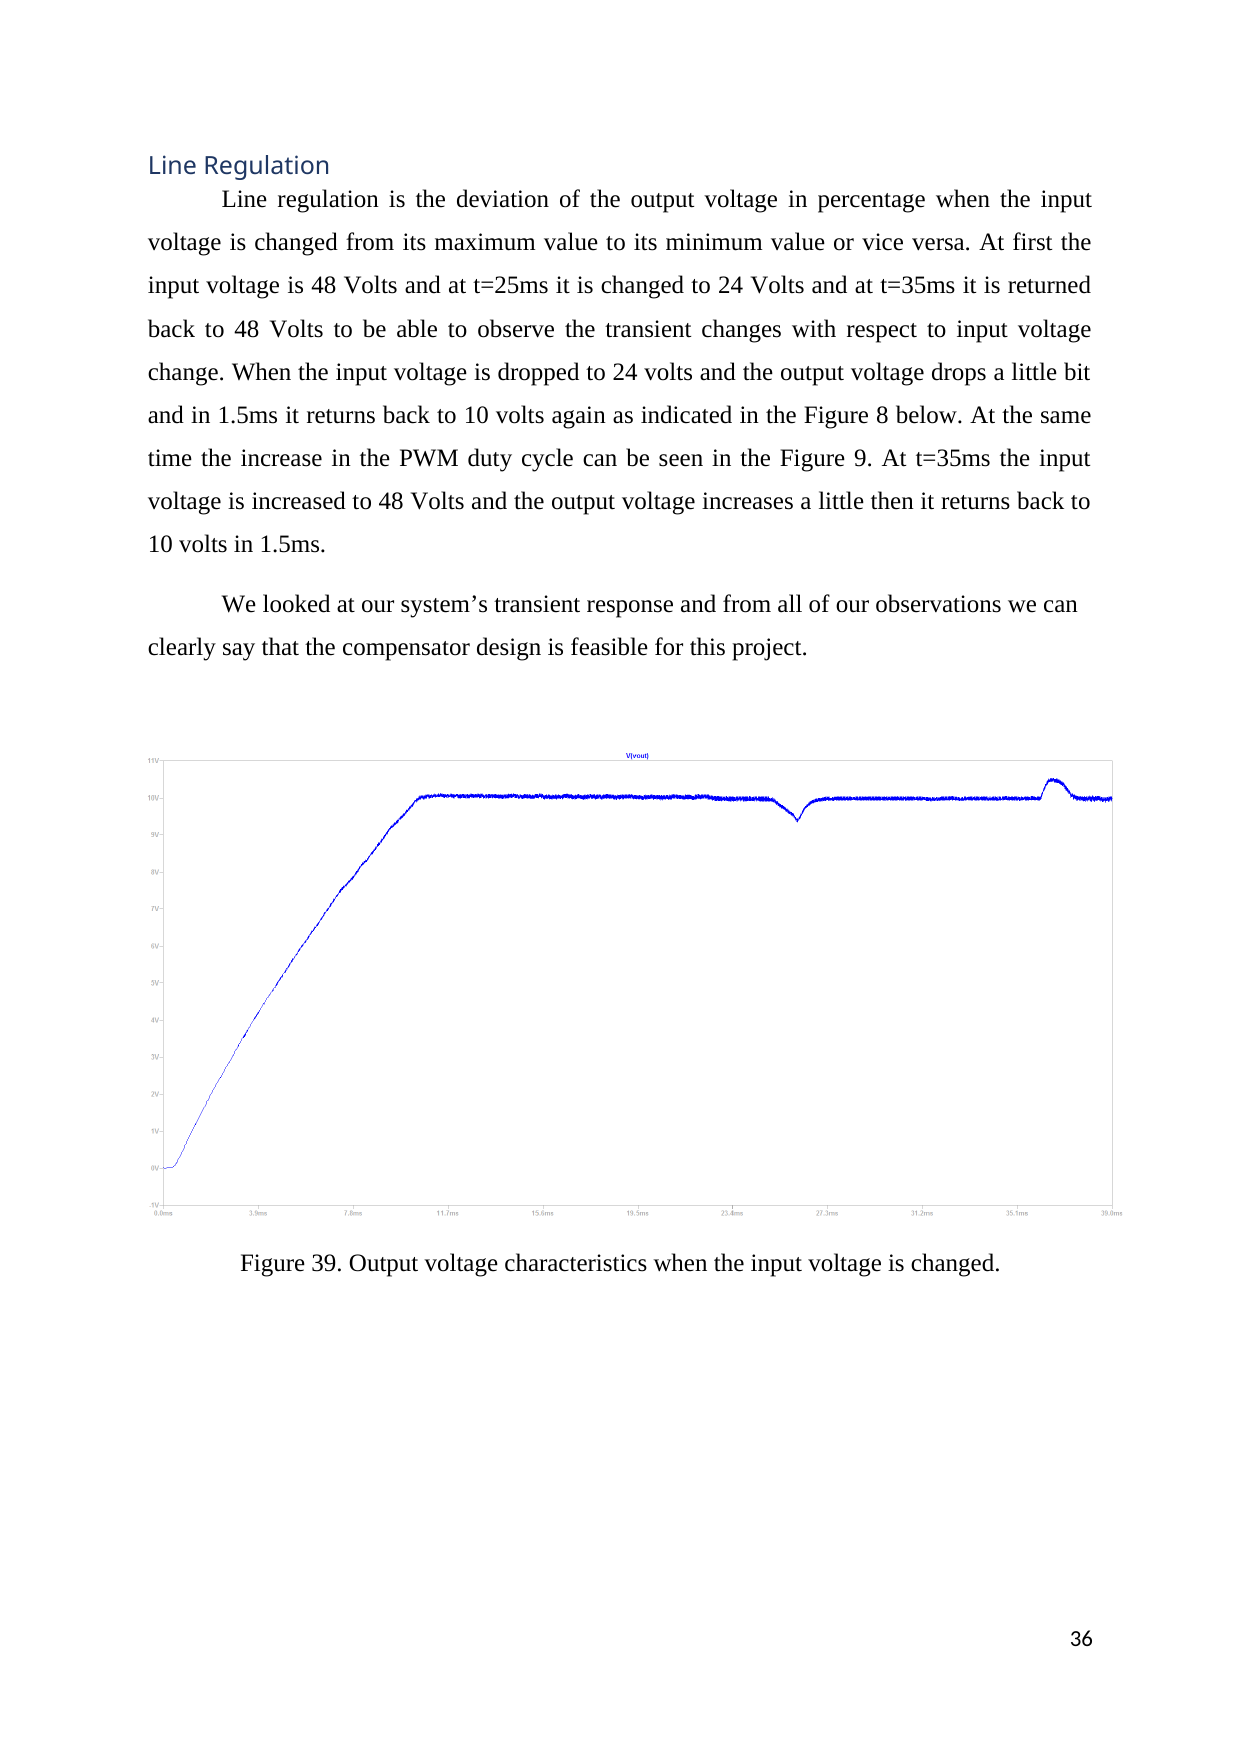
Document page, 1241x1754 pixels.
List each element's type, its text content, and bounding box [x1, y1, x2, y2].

text Figure 39. Output voltage characteristics when the input voltage is changed. [148, 1248, 1093, 1277]
picture [147, 751, 1123, 1218]
subtitle Line Regulation [148, 148, 1093, 182]
text We looked at our system’s transient response and from all of our observations we can clearly say that the compensator design is feasible for this project. [148, 589, 1093, 661]
text Line regulation is the deviation of the output voltage in percentage when the input voltage is changed from its maximum value to its minimum value or vice versa. At first the input voltage is 48 Volts and at t=25ms it is changed to 24 Volts and at t=35ms it is returned back to 48 Volts to be able to observe the transient changes with respect to input voltage change. When the input voltage is dropped to 24 volts and the output voltage drops a little bit and in 1.5ms it returns back to 10 volts again as indicated in the Figure 8 below. At the same time the increase in the PWM duty cycle can be seen in the Figure 9. At t=35ms the input voltage is increased to 48 Volts and the output voltage increases a little then it returns back to 10 volts in 1.5ms. [148, 184, 1093, 558]
